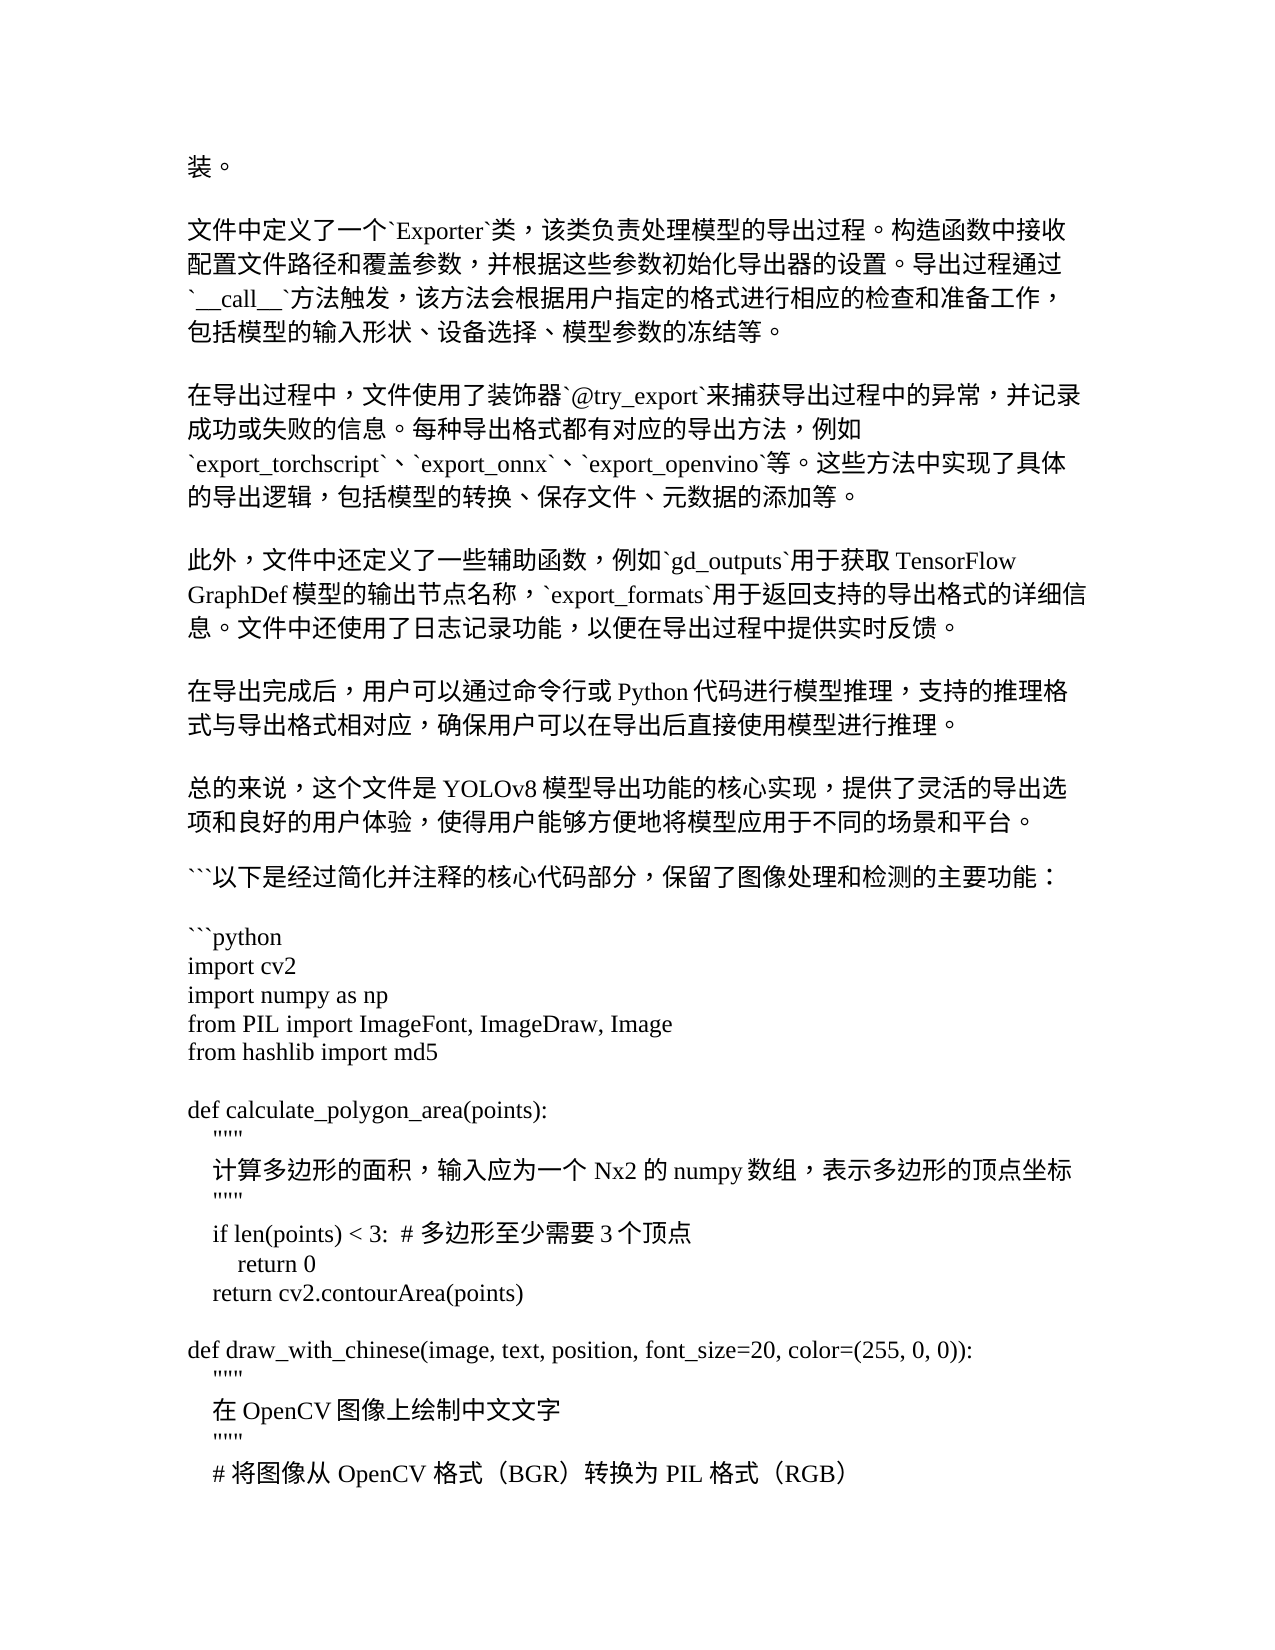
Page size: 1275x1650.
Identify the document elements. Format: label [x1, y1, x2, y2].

text [187, 150, 1087, 839]
text [187, 859, 1087, 1490]
